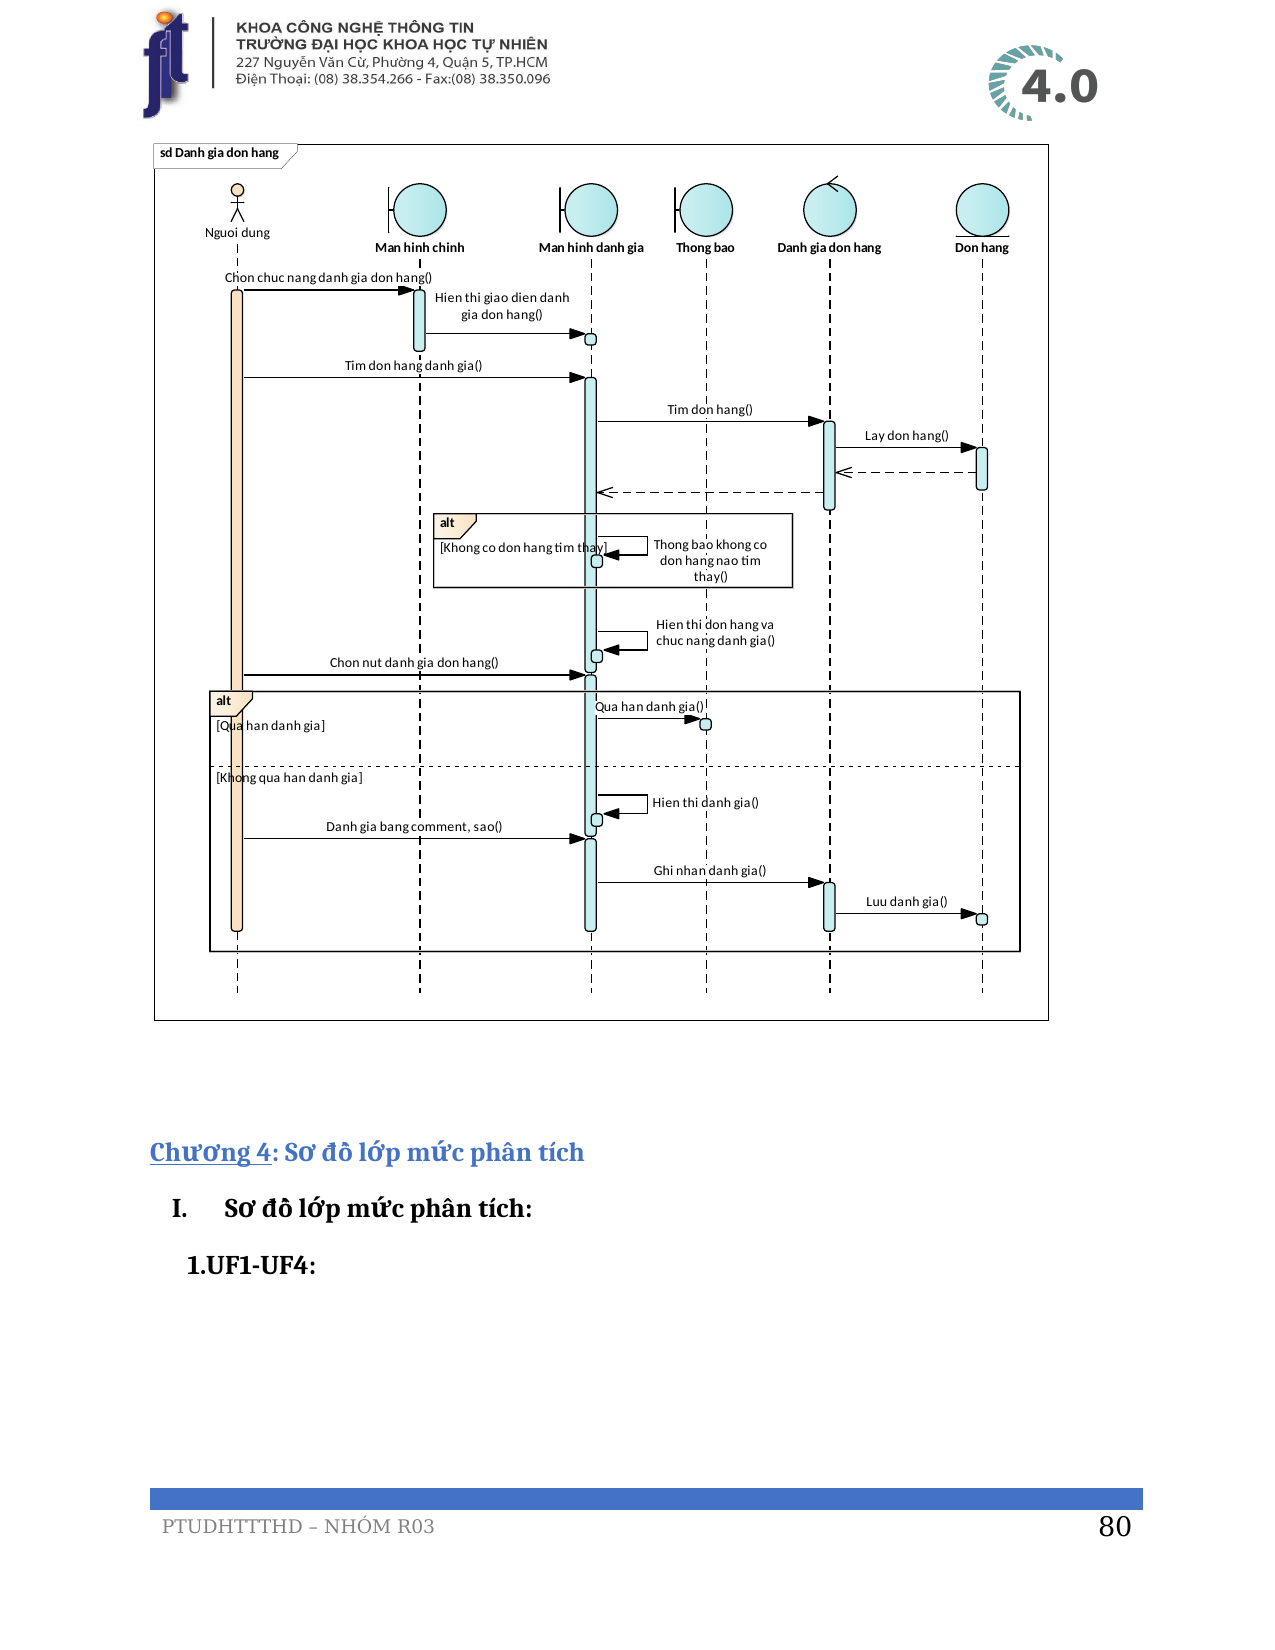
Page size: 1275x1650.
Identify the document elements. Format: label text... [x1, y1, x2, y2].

text Chương 4: Sơ đồ lớp mức phân tích [150, 1137, 1144, 1168]
list Sơ đồ lớp mức phân tích: [187, 1193, 1144, 1225]
picture [962, 38, 1125, 128]
picture [120, 2, 583, 139]
text 1.UF1-UF4: [187, 1250, 1144, 1281]
